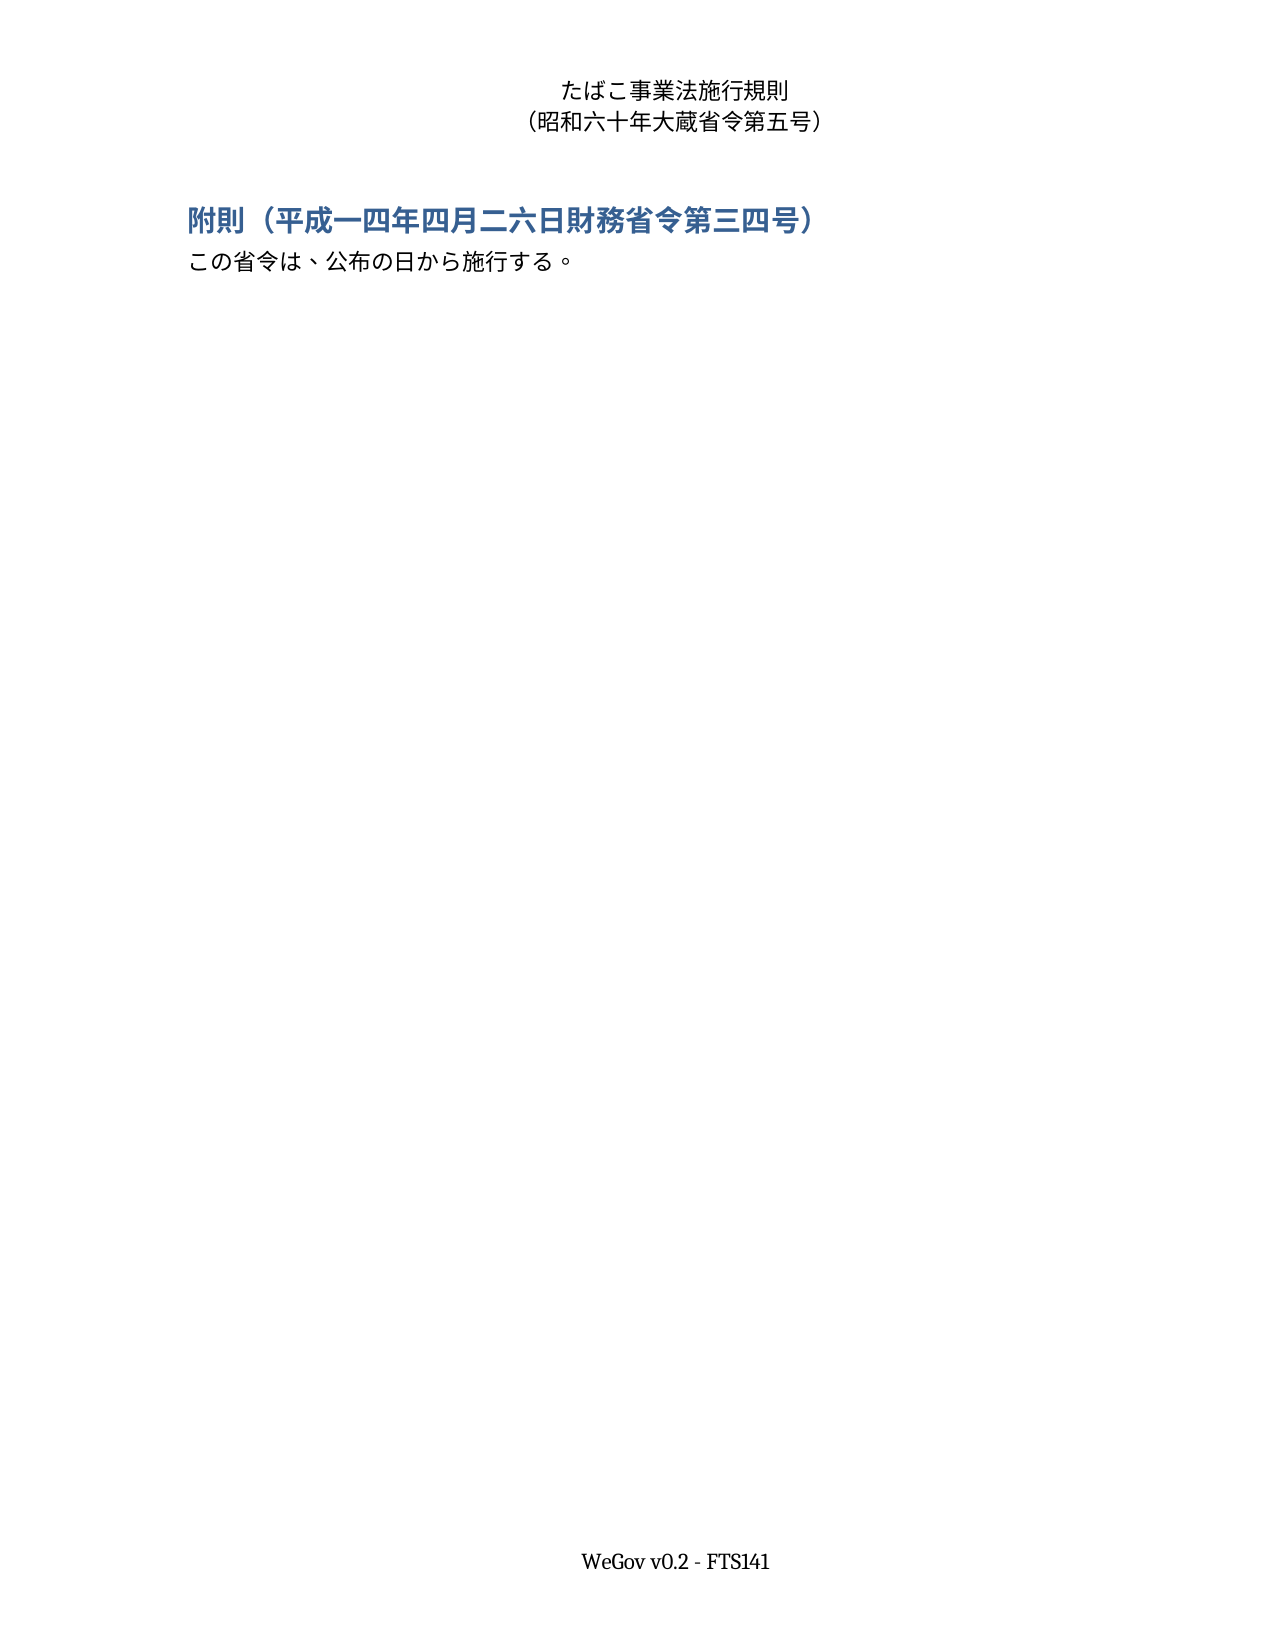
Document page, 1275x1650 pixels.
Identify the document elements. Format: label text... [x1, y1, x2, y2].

subtitle 附則（平成一四年四月二六日財務省令第三四号） [187, 200, 1087, 240]
text この省令は、公布の日から施行する。 [187, 246, 1087, 277]
